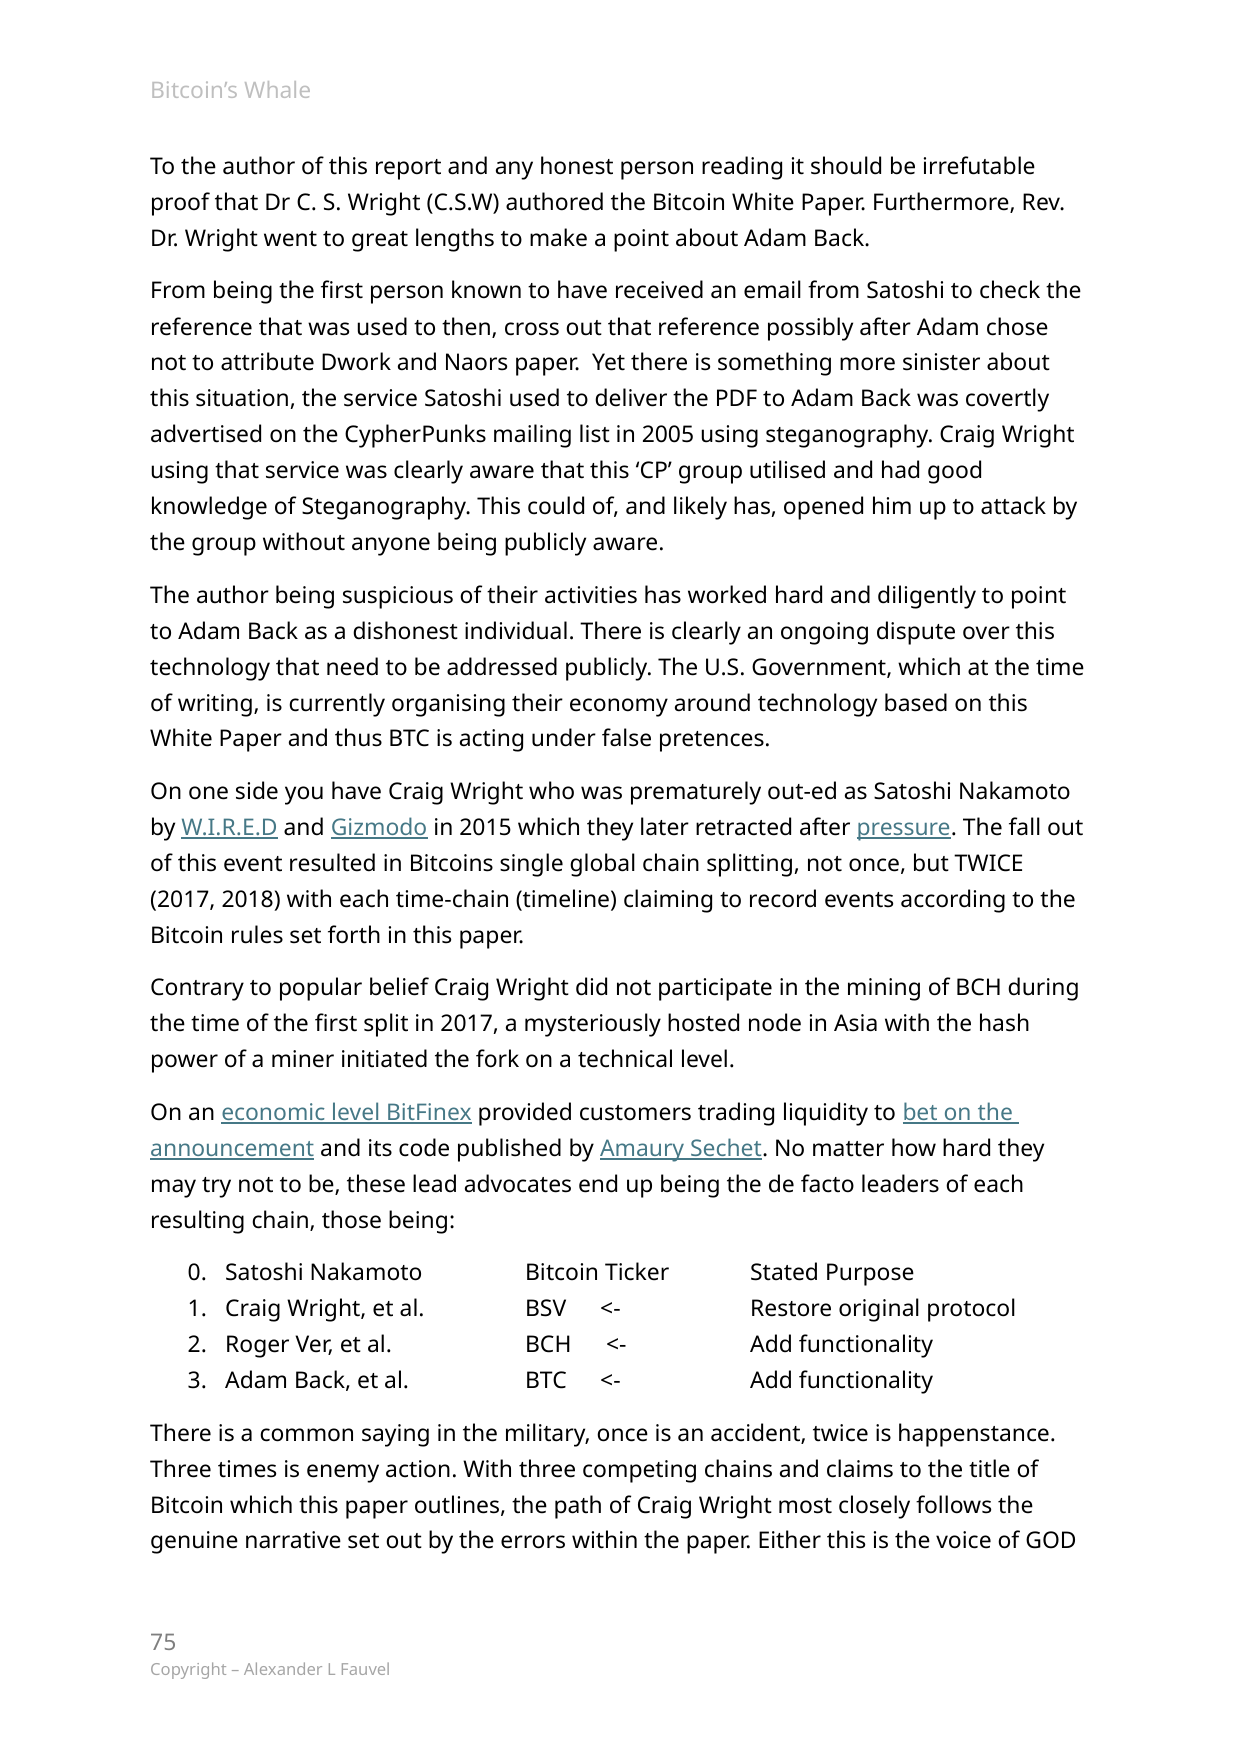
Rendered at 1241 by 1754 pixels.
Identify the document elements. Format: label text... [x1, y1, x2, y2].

list Roger Ver, et al. BCH <- Add functionality [187, 1328, 1090, 1359]
text On one side you have Craig Wright who was prematurely out-ed as Satoshi Nakamoto by W.I.R.E.D and Gizmodo in 2015 which they later retracted after pressure. The fall out of this event resulted in Bitcoins single global chain splitting, not once, but TWICE (2017, 2018) with each time-chain (timeline) claiming to record events according to the Bitcoin rules set forth in this paper. [150, 775, 1090, 950]
list Satoshi Nakamoto Bitcoin Ticker Stated Purpose [187, 1256, 1090, 1287]
text The author being suspicious of their activities has worked hard and diligently to point to Adam Back as a dishonest individual. There is clearly an ongoing dispute over this technology that need to be addressed publicly. The U.S. Government, which at the time of writing, is currently organising their economy around technology based on this White Paper and thus BTC is acting under false pretences. [150, 579, 1090, 754]
list Craig Wright, et al. BSV <- Restore original protocol [187, 1292, 1090, 1323]
text From being the first person known to have received an email from Satoshi to check the reference that was used to then, cross out that reference possibly after Adam chose not to attribute Dwork and Naors paper. Yet there is something more sinister about this situation, the service Satoshi used to deliver the PDF to Adam Back was covertly advertised on the CypherPunks mailing list in 2005 using steganography. Craig Wright using that service was clearly aware that this ‘CP’ group utilised and had good knowledge of Steganography. This could of, and likely has, opened him up to attack by the group without anyone being publicly aware. [150, 274, 1090, 557]
text On an economic level BitFinex provided customers trading liquidity to bet on the announcement and its code published by Amaury Sechet. No matter how hard they may try not to be, these lead advocates end up being the de facto leaders of each resulting chain, those being: [150, 1096, 1090, 1235]
list Adam Back, et al. BTC <- Add functionality [187, 1364, 1090, 1395]
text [150, 1417, 1090, 1556]
text Contrary to popular belief Craig Wright did not participate in the mining of BCH during the time of the first split in 2017, a mysteriously hosted node in Asia with the hash power of a miner initiated the fork on a technical level. [150, 971, 1090, 1074]
text To the author of this report and any honest person reading it should be irrefutable proof that Dr C. S. Wright (C.S.W) authored the Bitcoin White Paper. Furthermore, Rev. Dr. Wright went to great lengths to make a point about Adam Back. [150, 150, 1090, 253]
